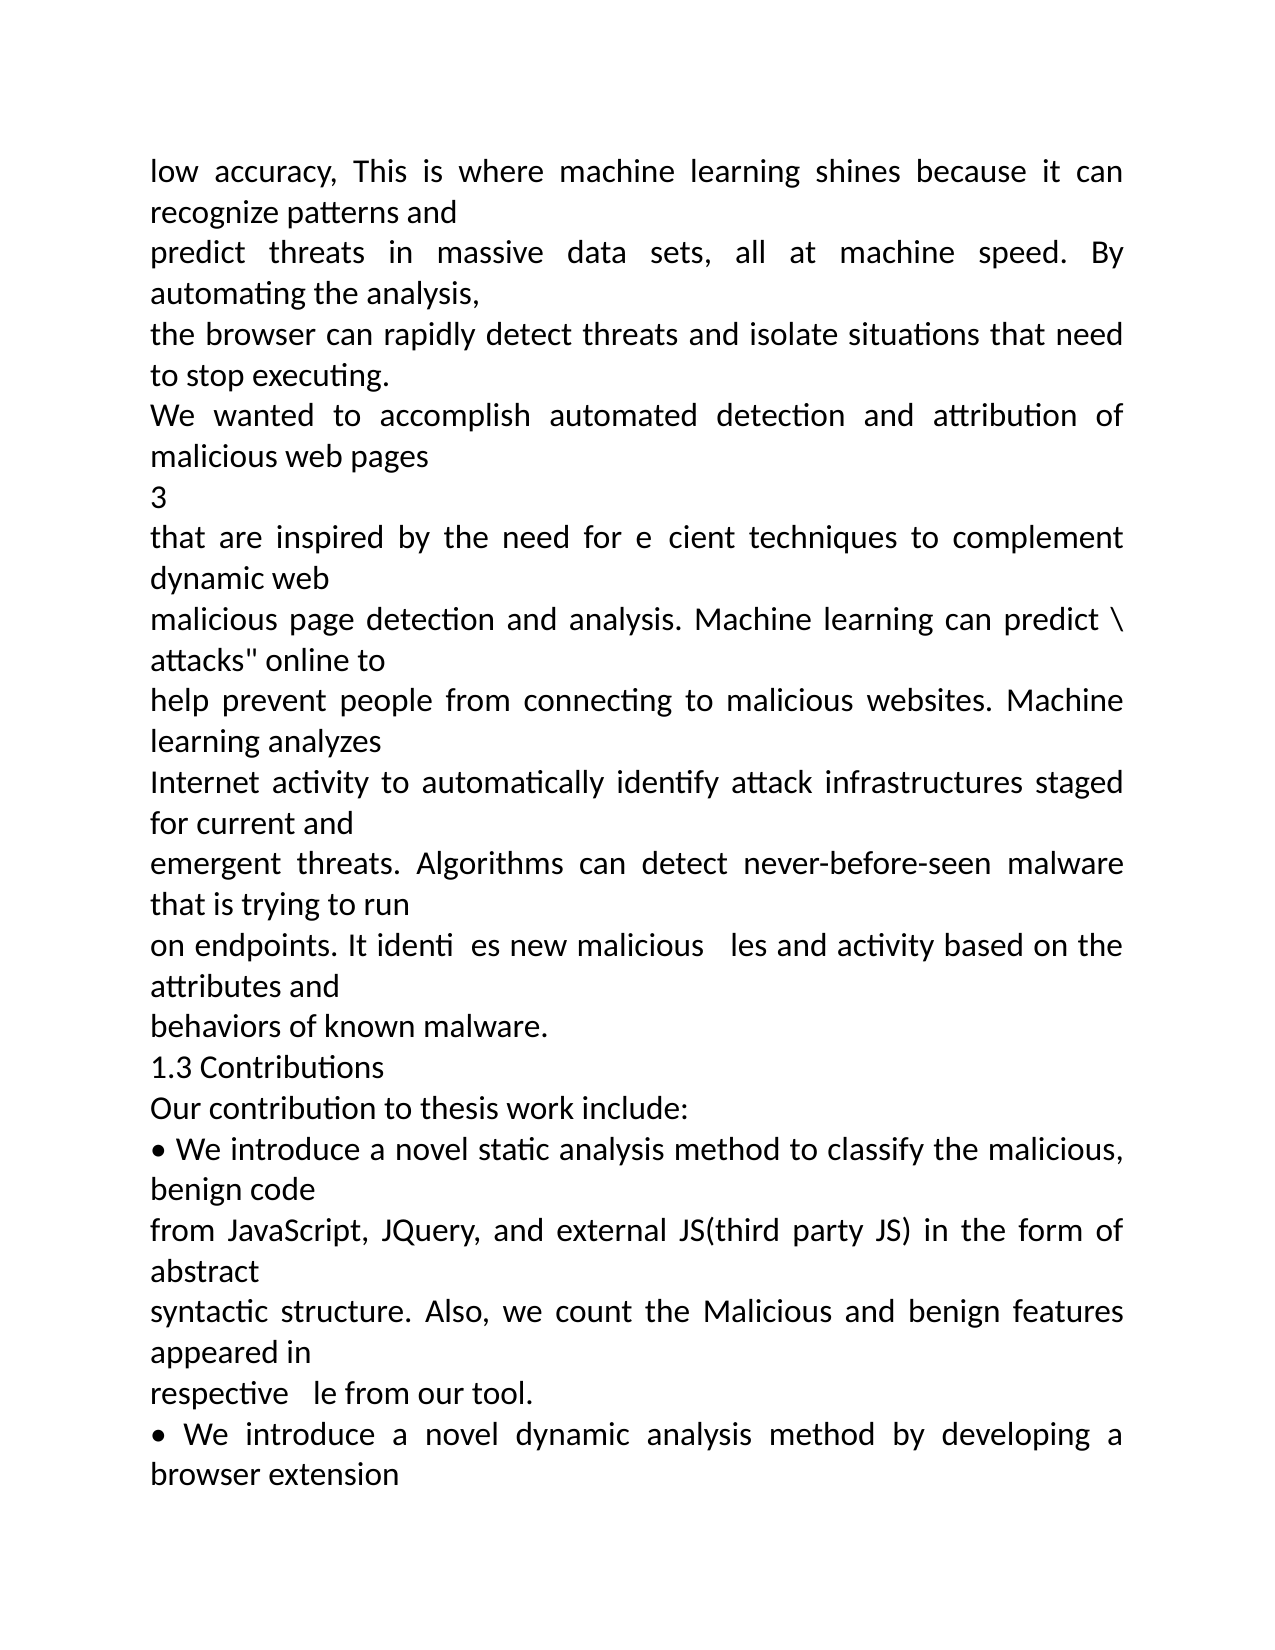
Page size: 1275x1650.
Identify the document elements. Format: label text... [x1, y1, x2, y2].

text help prevent people from connecting to malicious websites. Machine learning analyzes [150, 679, 1125, 761]
text emergent threats. Algorithms can detect never-before-seen malware that is trying to run [150, 842, 1125, 924]
text • We introduce a novel dynamic analysis method by developing a browser extension [150, 1413, 1125, 1494]
text from JavaScript, JQuery, and external JS(third party JS) in the form of abstract [150, 1209, 1125, 1290]
text on endpoints. It identi es new malicious les and activity based on the attributes and [150, 924, 1125, 1005]
text predict threats in massive data sets, all at machine speed. By automating the analysis, [150, 231, 1125, 313]
text malicious page detection and analysis. Machine learning can predict \attacks" online to [150, 598, 1125, 679]
text that are inspired by the need for e cient techniques to complement dynamic web [150, 517, 1125, 598]
text Internet activity to automatically identify attack infrastructures staged for current and [150, 761, 1125, 842]
text 3 [150, 476, 1125, 517]
text syntactic structure. Also, we count the Malicious and benign features appeared in [150, 1290, 1125, 1372]
text Our contribution to thesis work include: [150, 1087, 1125, 1127]
text We wanted to accomplish automated detection and attribution of malicious web pages [150, 394, 1125, 476]
text low accuracy, This is where machine learning shines because it can recognize patterns and [150, 150, 1125, 231]
text the browser can rapidly detect threats and isolate situations that need to stop executing. [150, 313, 1125, 394]
text behaviors of known malware. [150, 1005, 1125, 1046]
text • We introduce a novel static analysis method to classify the malicious, benign code [150, 1127, 1125, 1209]
text 1.3 Contributions [150, 1046, 1125, 1087]
text respective le from our tool. [150, 1372, 1125, 1413]
